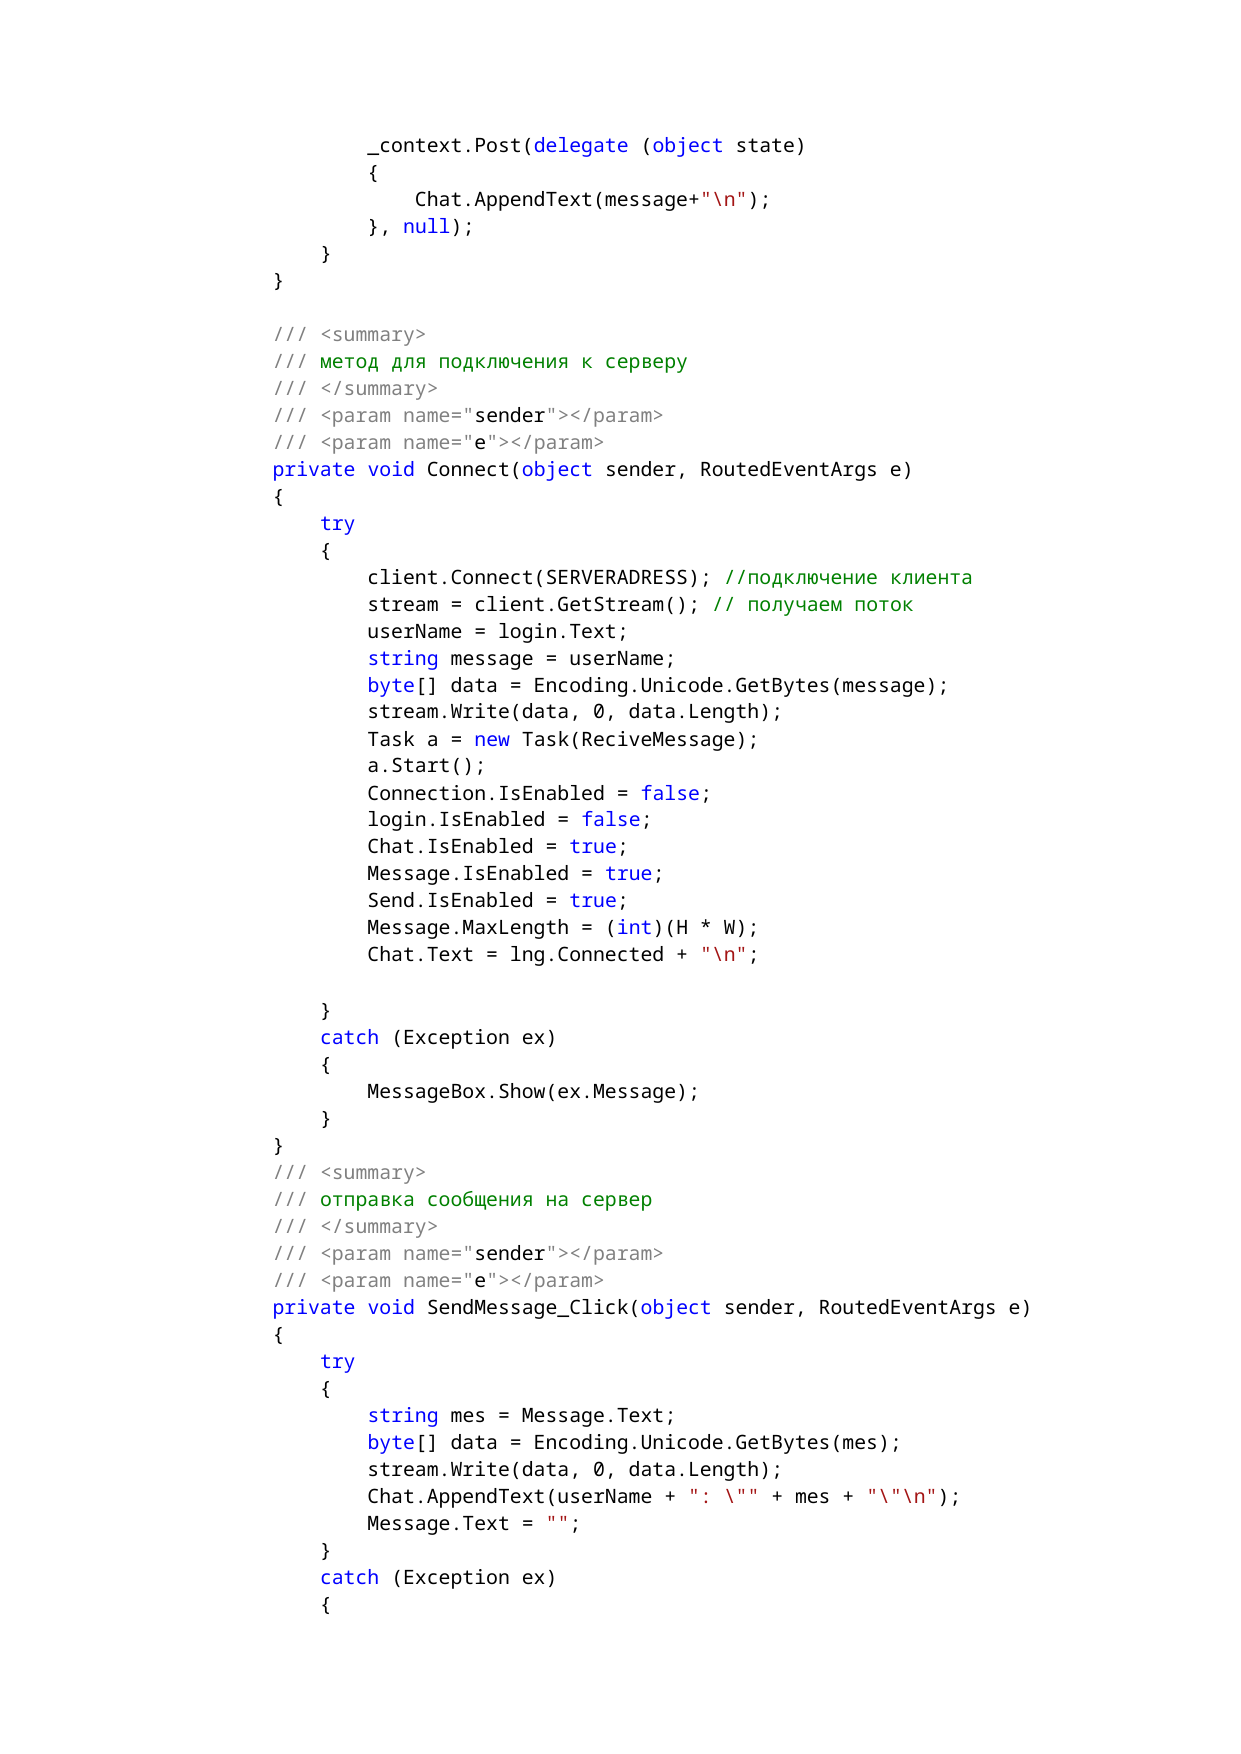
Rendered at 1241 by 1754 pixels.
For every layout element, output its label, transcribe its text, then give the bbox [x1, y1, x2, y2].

text /// <summary> [177, 320, 1152, 347]
text Chat.IsEnabled = true; [177, 833, 1152, 860]
text Message.MaxLength = (int)(H * W); [177, 914, 1152, 941]
text private void SendMessage_Click(object sender, RoutedEventArgs e) [177, 1293, 1152, 1320]
text /// <summary> [177, 1158, 1152, 1185]
text Chat.AppendText(message+"\n"); [177, 185, 1152, 212]
text try [177, 509, 1152, 536]
text MessageBox.Show(ex.Message); [177, 1077, 1152, 1104]
text stream.Write(data, 0, data.Length); [177, 698, 1152, 725]
text } [177, 1536, 1152, 1563]
text Task a = new Task(ReciveMessage); [177, 725, 1152, 752]
text } [177, 996, 1152, 1023]
text { [177, 1374, 1152, 1401]
text { [177, 1050, 1152, 1077]
text try [177, 1347, 1152, 1374]
text client.Connect(SERVERADRESS); //подключение клиента [177, 563, 1152, 590]
text { [177, 1590, 1152, 1617]
text /// <param name="sender"></param> [177, 401, 1152, 428]
text private void Connect(object sender, RoutedEventArgs e) [177, 455, 1152, 482]
text byte[] data = Encoding.Unicode.GetBytes(mes); [177, 1428, 1152, 1455]
text catch (Exception ex) [177, 1023, 1152, 1050]
text /// </summary> [177, 374, 1152, 401]
text string mes = Message.Text; [177, 1401, 1152, 1428]
text /// <param name="sender"></param> [177, 1239, 1152, 1266]
text stream = client.GetStream(); // получаем поток [177, 590, 1152, 617]
text } [177, 1131, 1152, 1158]
text { [177, 1320, 1152, 1347]
text } [177, 266, 1152, 293]
text stream.Write(data, 0, data.Length); [177, 1455, 1152, 1482]
text { [177, 482, 1152, 509]
text { [177, 536, 1152, 563]
text Message.IsEnabled = true; [177, 860, 1152, 887]
text { [177, 158, 1152, 185]
text _context.Post(delegate (object state) [177, 131, 1152, 158]
text Chat.Text = lng.Connected + "\n"; [177, 941, 1152, 968]
text /// <param name="e"></param> [177, 1266, 1152, 1293]
text Chat.AppendText(userName + ": \"" + mes + "\"\n"); [177, 1482, 1152, 1509]
text /// <param name="e"></param> [177, 428, 1152, 455]
text /// </summary> [177, 1212, 1152, 1239]
text a.Start(); [177, 752, 1152, 779]
text } [177, 1104, 1152, 1131]
text /// отправка сообщения на сервер [177, 1185, 1152, 1212]
text }, null); [177, 212, 1152, 239]
text } [177, 239, 1152, 266]
text catch (Exception ex) [177, 1563, 1152, 1590]
text Send.IsEnabled = true; [177, 887, 1152, 914]
text Message.Text = ""; [177, 1509, 1152, 1536]
text /// метод для подключения к серверу [177, 347, 1152, 374]
text string message = userName; [177, 644, 1152, 671]
text Connection.IsEnabled = false; [177, 779, 1152, 806]
text userName = login.Text; [177, 617, 1152, 644]
text login.IsEnabled = false; [177, 806, 1152, 833]
text byte[] data = Encoding.Unicode.GetBytes(message); [177, 671, 1152, 698]
